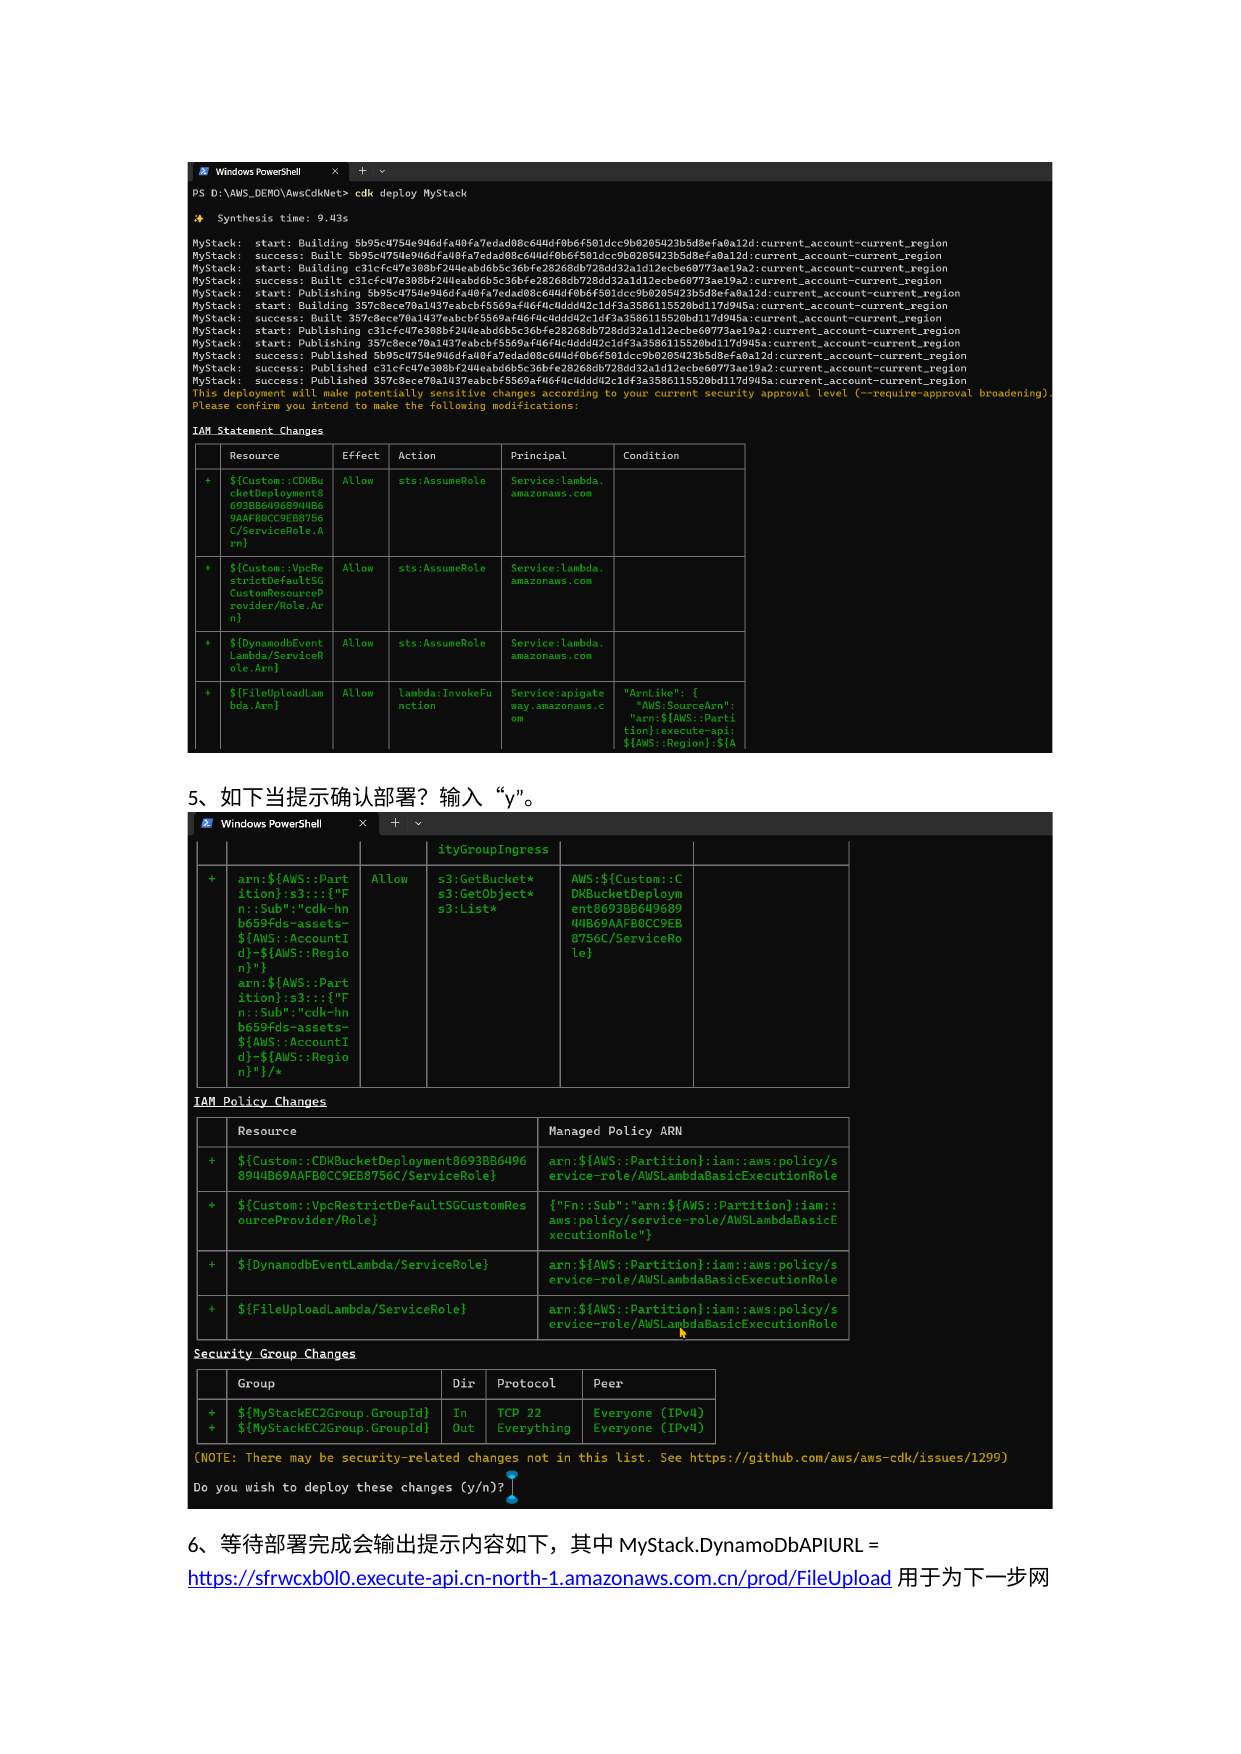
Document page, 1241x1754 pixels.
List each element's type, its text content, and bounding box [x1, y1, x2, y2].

picture [187, 162, 1053, 753]
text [187, 1527, 1053, 1592]
picture [187, 812, 1053, 1509]
text 5、如下当提示确认部署？输入“y”。 [187, 779, 1053, 812]
